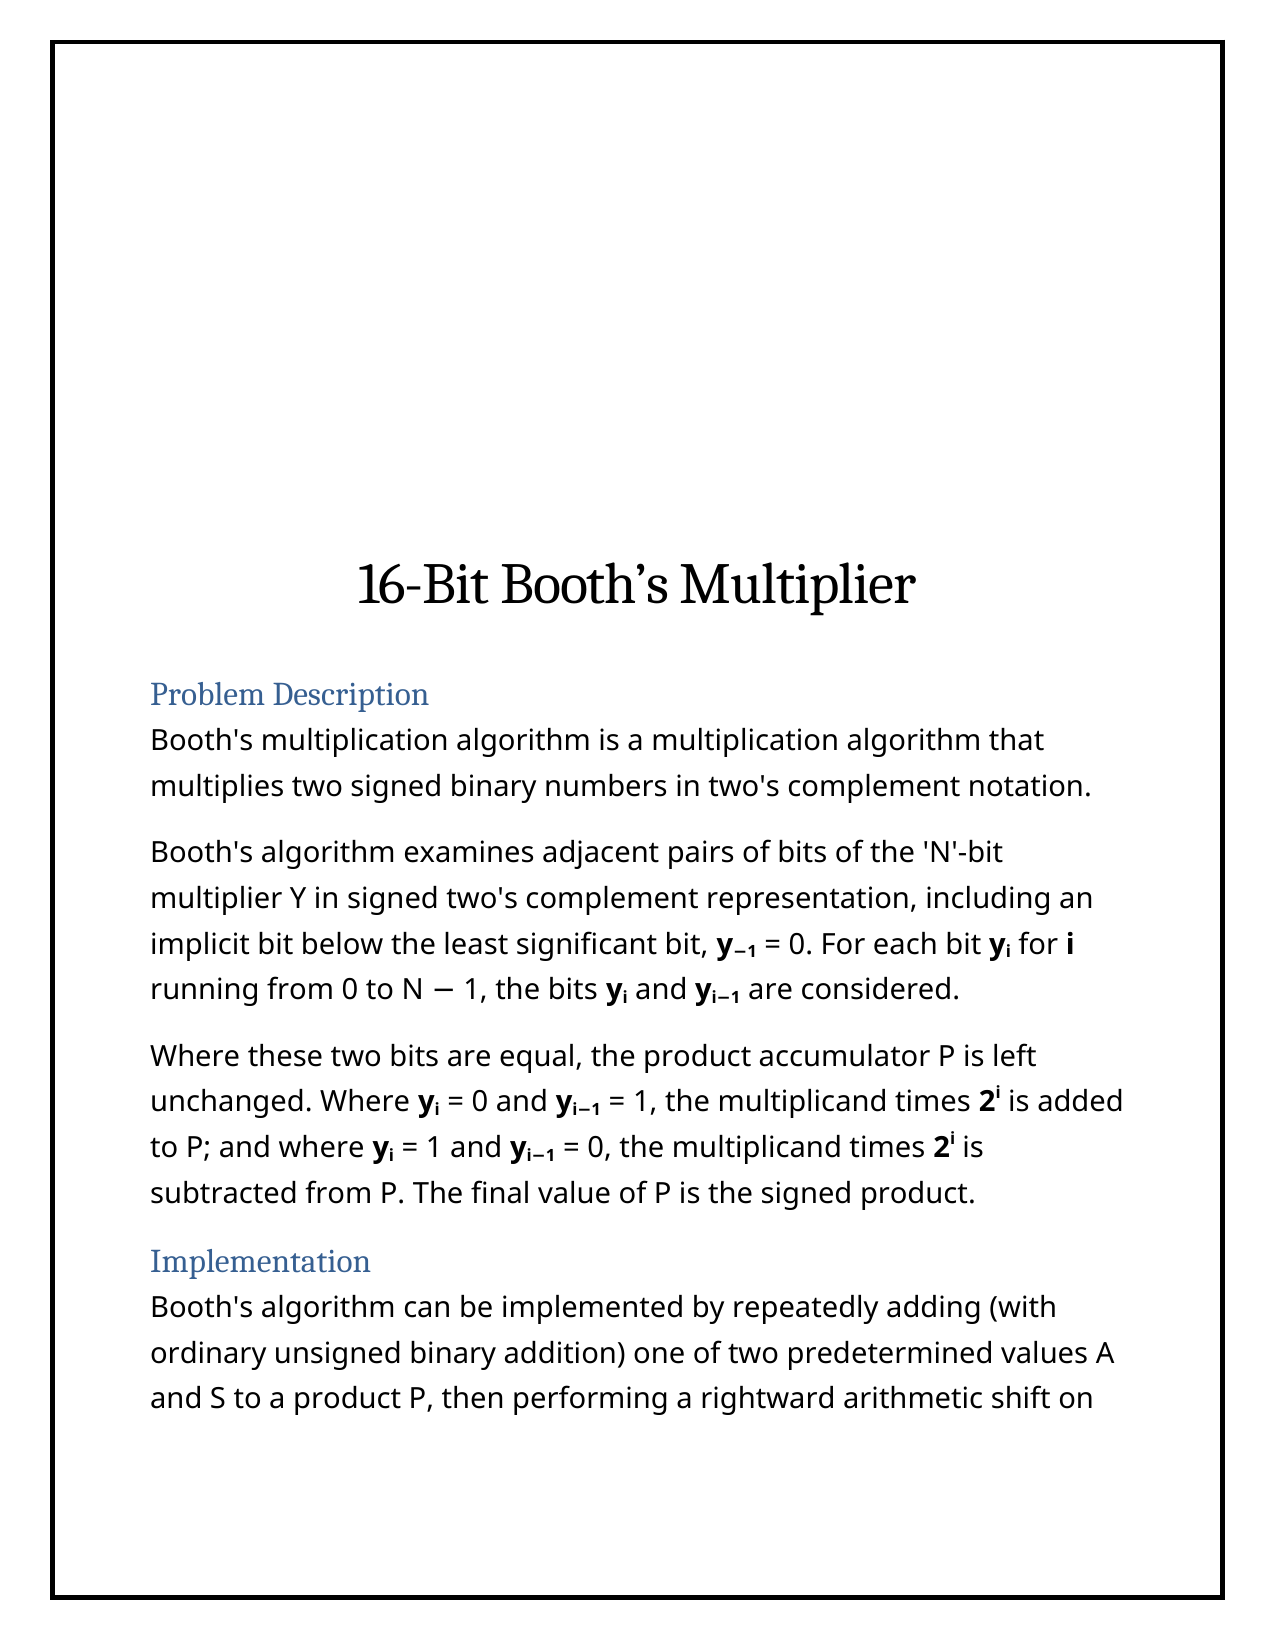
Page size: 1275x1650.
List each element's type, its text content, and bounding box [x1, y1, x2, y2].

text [150, 1287, 1125, 1417]
title 16-Bit Booth’s Multiplier [150, 551, 1125, 618]
text Booth's multiplication algorithm is a multiplication algorithm that multiplies two signed binary numbers in two's complement notation. [150, 719, 1125, 805]
text Where these two bits are equal, the product accumulator P is left unchanged. Where yi = 0 and yi−1 = 1, the multiplicand times 2i is added to P; and where yi = 1 and yi−1 = 0, the multiplicand times 2i is subtracted from P. The final value of P is the signed product. [150, 1035, 1125, 1212]
text Booth's algorithm examines adjacent pairs of bits of the 'N'-bit multiplier Y in signed two's complement representation, including an implicit bit below the least significant bit, y−1 = 0. For each bit yi for i running from 0 to N − 1, the bits yi and yi−1 are considered. [150, 832, 1125, 1008]
subtitle Implementation [150, 1242, 1125, 1281]
subtitle Problem Description [150, 676, 1125, 714]
